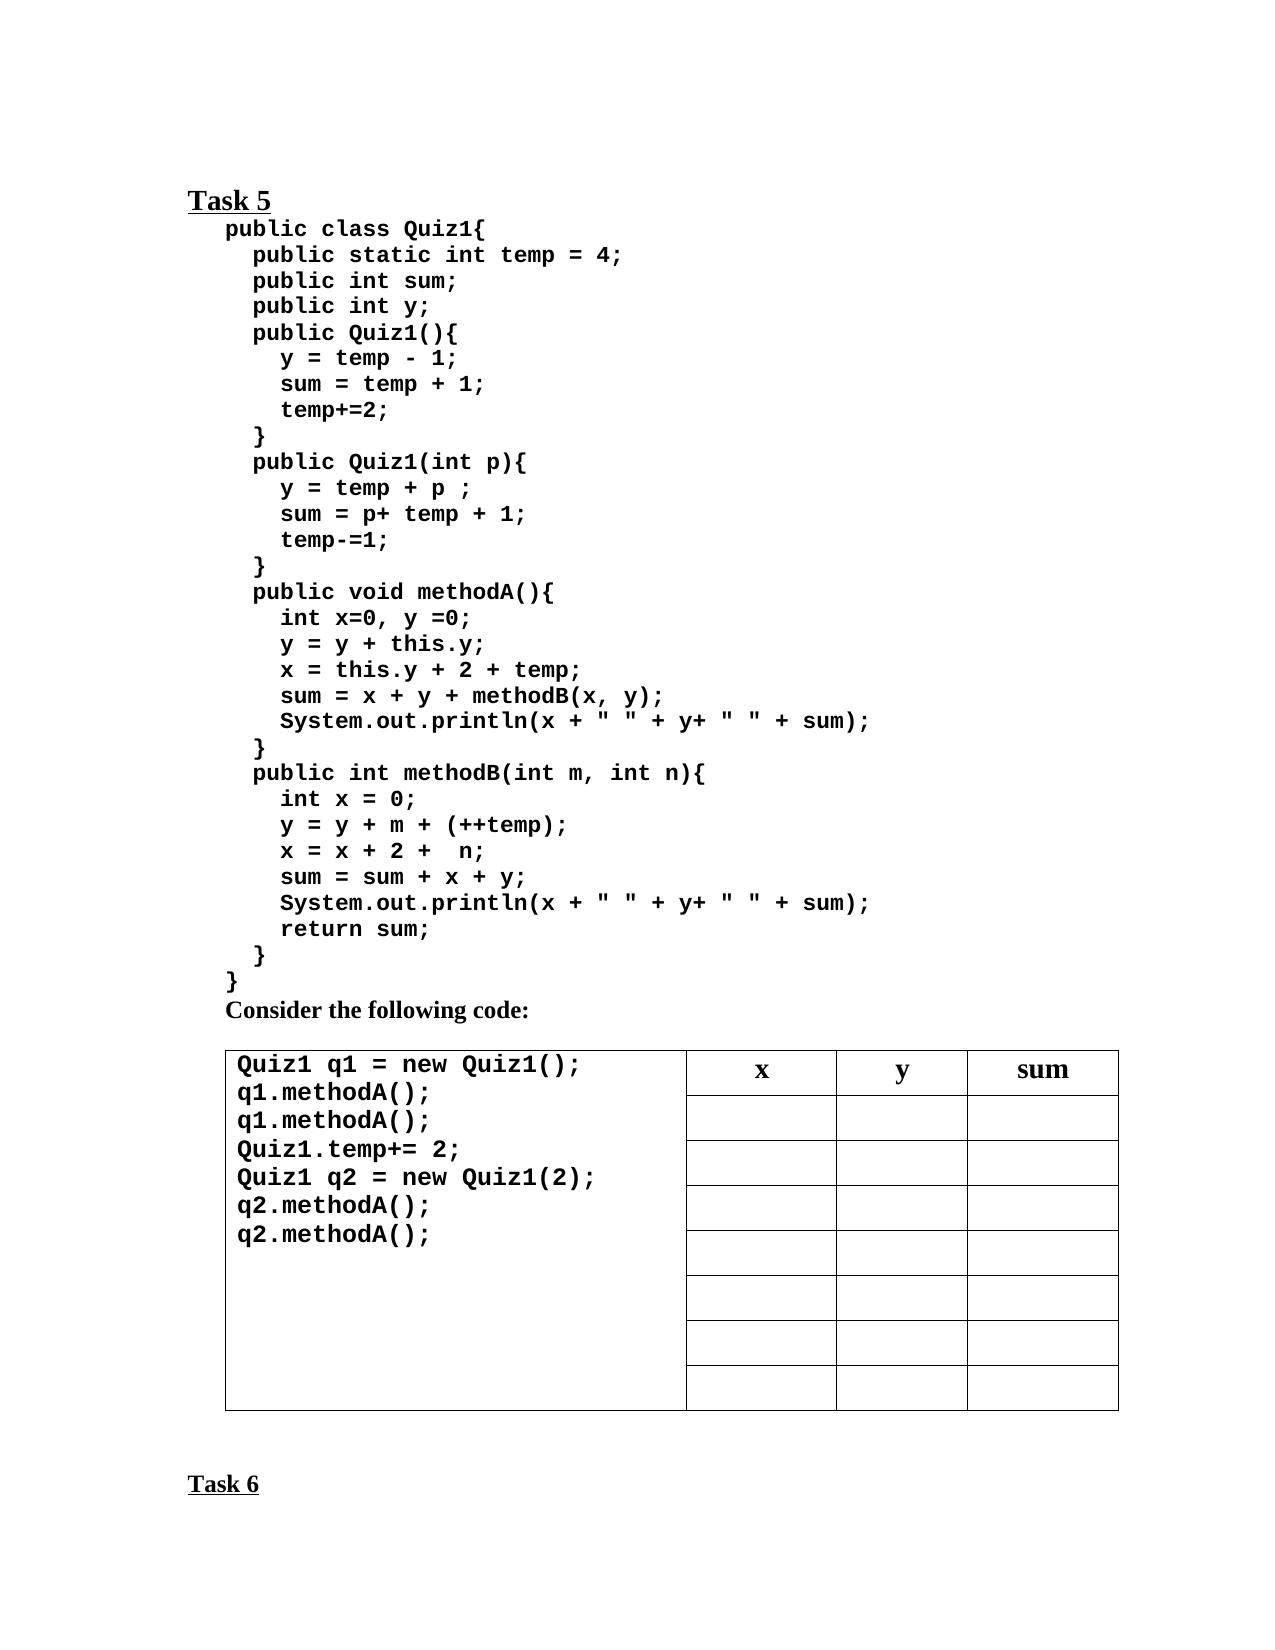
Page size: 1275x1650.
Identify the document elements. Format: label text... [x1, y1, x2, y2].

text sum = x + y + methodB(x, y); [225, 684, 1087, 710]
text } [225, 424, 1087, 451]
table_header Quiz1 q1 = new Quiz1(); q1.methodA(); q1.methodA(); Quiz1.temp+= 2; Quiz1 q2 = new Quiz1(2); q2.methodA(); q2.methodA(); [226, 1051, 686, 1410]
table_cell [837, 1231, 967, 1275]
table_cell [837, 1321, 967, 1365]
text } [225, 969, 1087, 995]
table_cell [687, 1321, 836, 1365]
table_header y [837, 1051, 967, 1095]
table_cell [837, 1186, 967, 1230]
text y = temp - 1; [225, 347, 1087, 373]
text sum = p+ temp + 1; [225, 502, 1087, 528]
table_cell [837, 1096, 967, 1140]
text public int sum; [225, 269, 1087, 295]
table_cell [837, 1276, 967, 1320]
subtitle Task 5 [187, 183, 1087, 217]
text public class Quiz1{ [225, 217, 1087, 243]
text } [225, 943, 1087, 969]
table_header x [687, 1051, 836, 1095]
text System.out.println(x + " " + y+ " " + sum); [225, 891, 1087, 917]
table_cell [687, 1186, 836, 1230]
table_cell [968, 1096, 1118, 1140]
text y = y + this.y; [225, 632, 1087, 658]
table_cell [968, 1141, 1118, 1185]
table_cell [687, 1141, 836, 1185]
text public int y; [225, 295, 1087, 321]
text return sum; [225, 917, 1087, 943]
text int x=0, y =0; [225, 606, 1087, 632]
text public Quiz1(){ [225, 321, 1087, 347]
text } [225, 554, 1087, 580]
table_cell [687, 1096, 836, 1140]
table_cell [968, 1276, 1118, 1320]
text public Quiz1(int p){ [225, 451, 1087, 476]
text sum = temp + 1; [225, 373, 1087, 399]
text y = temp + p ; [225, 476, 1087, 502]
text } [225, 736, 1087, 762]
table_cell [837, 1141, 967, 1185]
text temp-=1; [225, 528, 1087, 554]
text public static int temp = 4; [225, 243, 1087, 269]
text Task 6 [187, 1469, 1087, 1498]
table_cell [687, 1366, 836, 1410]
text x = x + 2 + n; [225, 839, 1087, 866]
text Consider the following code: [225, 995, 1087, 1024]
text sum = sum + x + y; [225, 866, 1087, 891]
table_cell [687, 1231, 836, 1275]
table_cell [687, 1276, 836, 1320]
text temp+=2; [225, 399, 1087, 424]
table_header sum [968, 1051, 1118, 1095]
table_cell [968, 1321, 1118, 1365]
text y = y + m + (++temp); [225, 814, 1087, 839]
table_cell [837, 1366, 967, 1410]
table_cell [968, 1186, 1118, 1230]
text int x = 0; [225, 788, 1087, 814]
text x = this.y + 2 + temp; [225, 658, 1087, 684]
table_cell [968, 1231, 1118, 1275]
text System.out.println(x + " " + y+ " " + sum); [225, 710, 1087, 736]
text public void methodA(){ [225, 580, 1087, 606]
table_cell [968, 1366, 1118, 1410]
text public int methodB(int m, int n){ [225, 762, 1087, 788]
